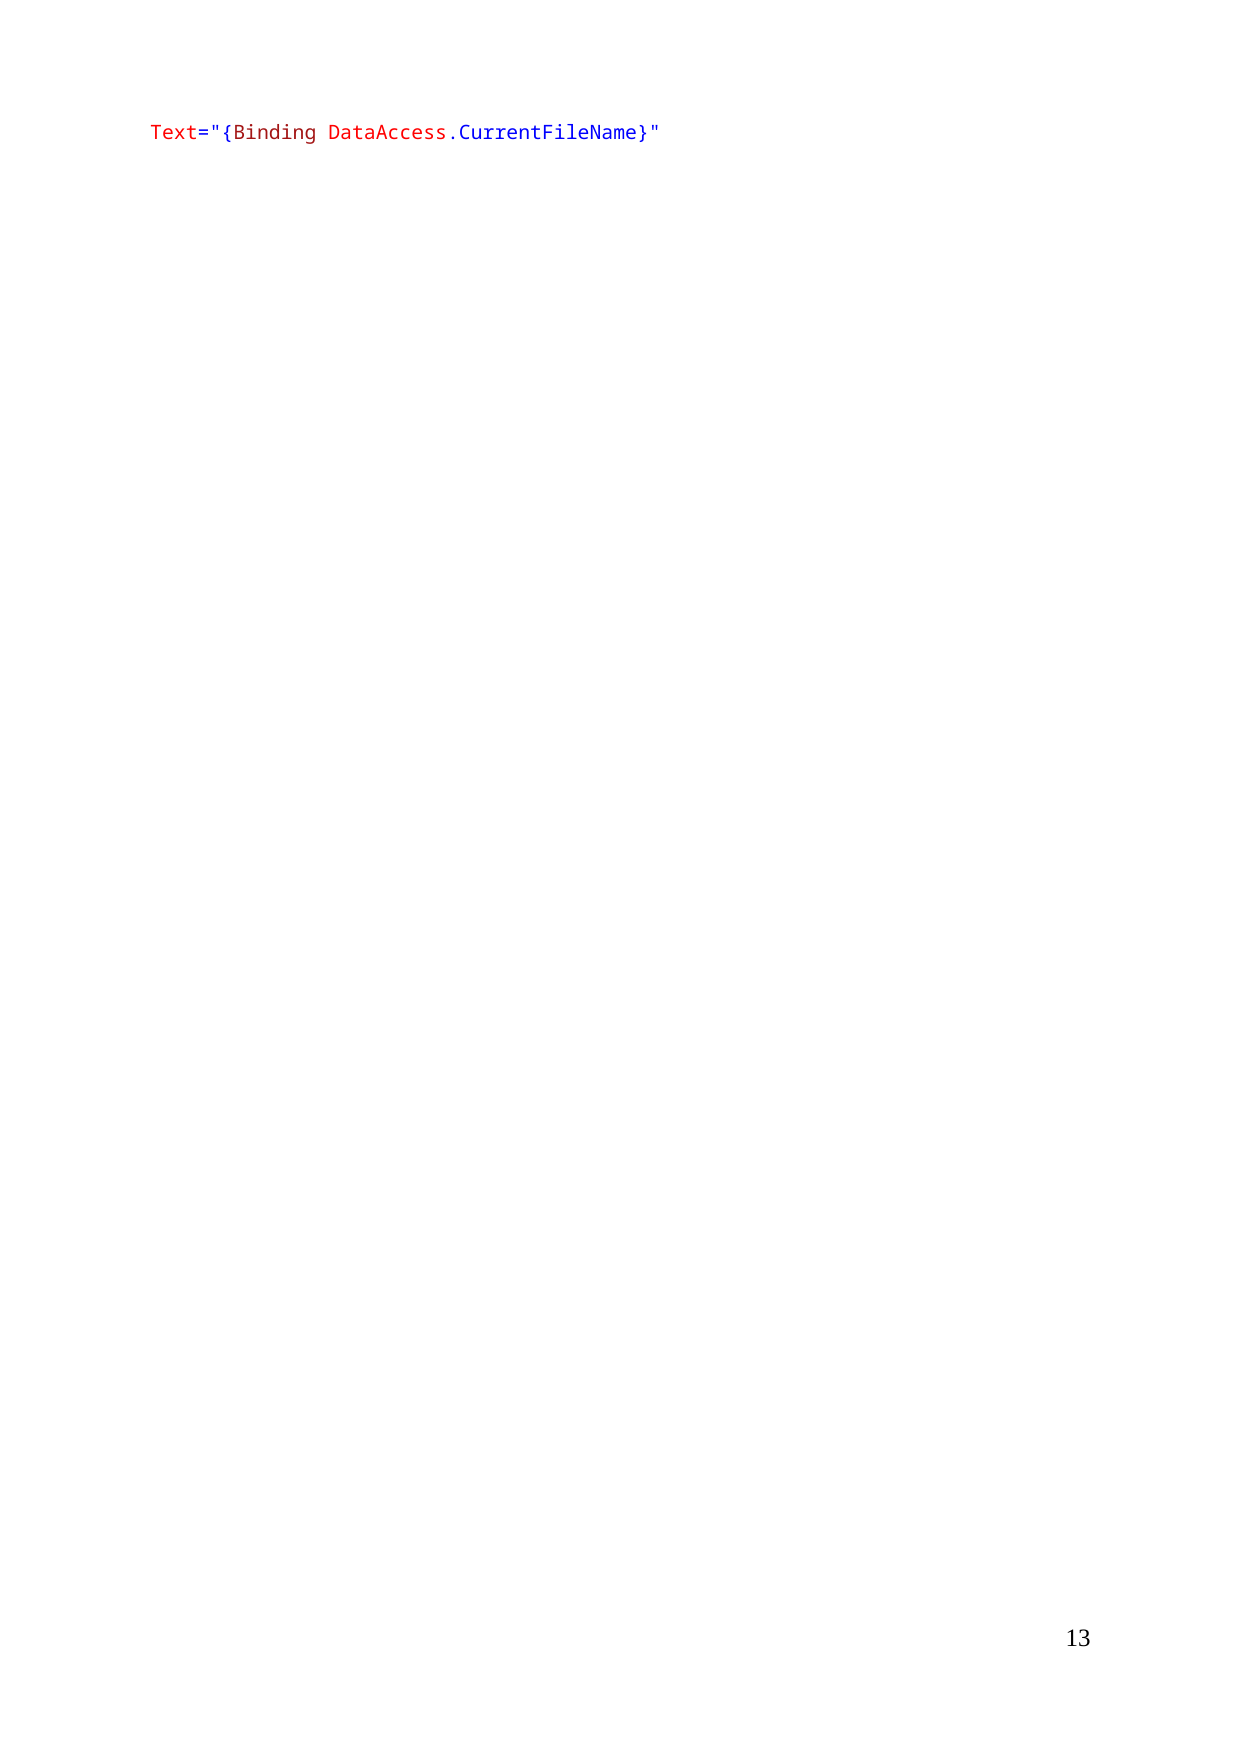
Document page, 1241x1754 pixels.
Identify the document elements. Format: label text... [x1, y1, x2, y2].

text Text="{Binding DataAccess.CurrentFileName}" [150, 118, 1090, 145]
